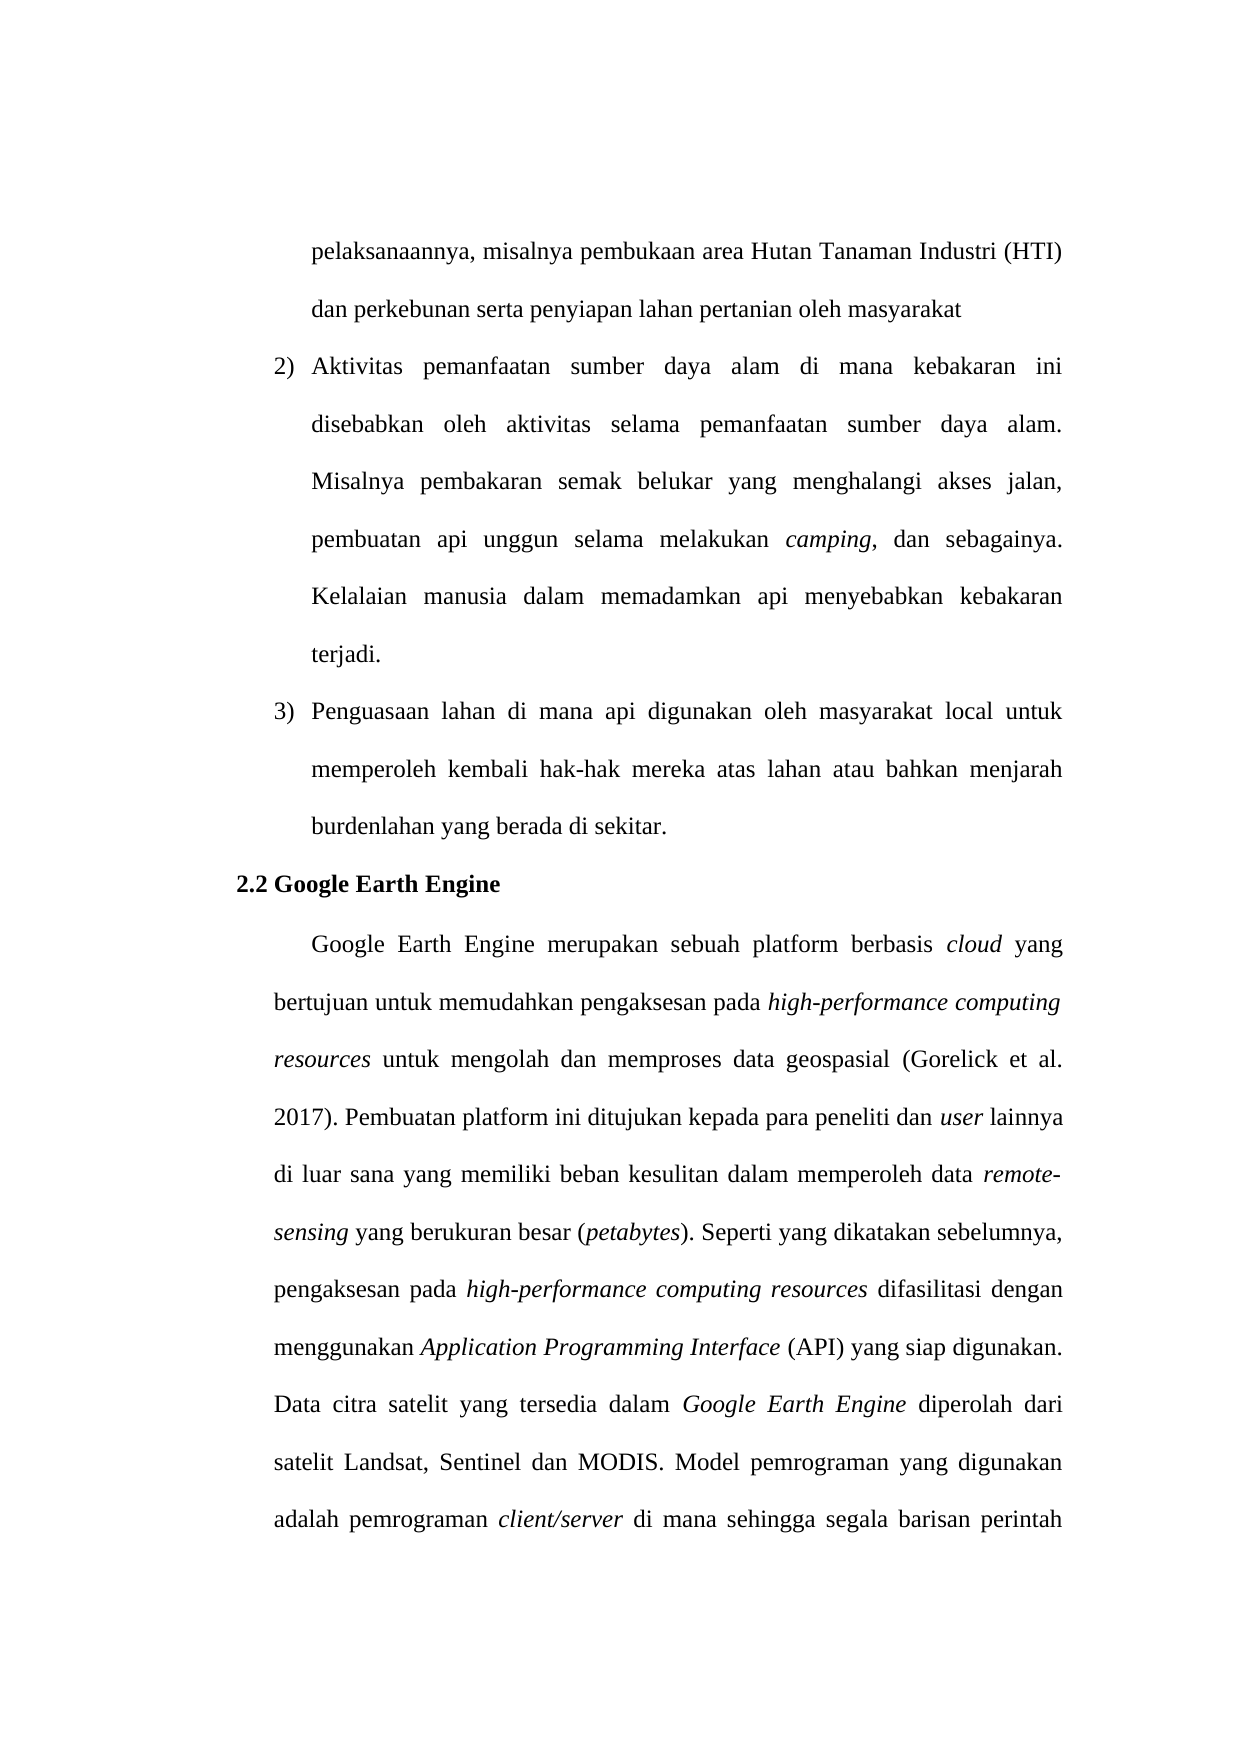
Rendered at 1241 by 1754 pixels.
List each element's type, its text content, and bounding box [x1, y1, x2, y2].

list Aktivitas pemanfaatan sumber daya alam di mana kebakaran ini disebabkan oleh aktivitas selama pemanfaatan sumber daya alam. Misalnya pembakaran semak belukar yang menghalangi akses jalan, pembuatan api unggun selama melakukan camping, dan sebagainya. Kelalaian manusia dalam memadamkan api menyebabkan kebakaran terjadi. [274, 351, 1063, 667]
list Google Earth Engine [236, 869, 1063, 897]
list Penguasaan lahan di mana api digunakan oleh masyarakat local untuk memperoleh kembali hak-hak mereka atas lahan atau bahkan menjarah burdenlahan yang berada di sekitar. [274, 696, 1063, 840]
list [274, 236, 1063, 322]
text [274, 929, 1063, 1533]
